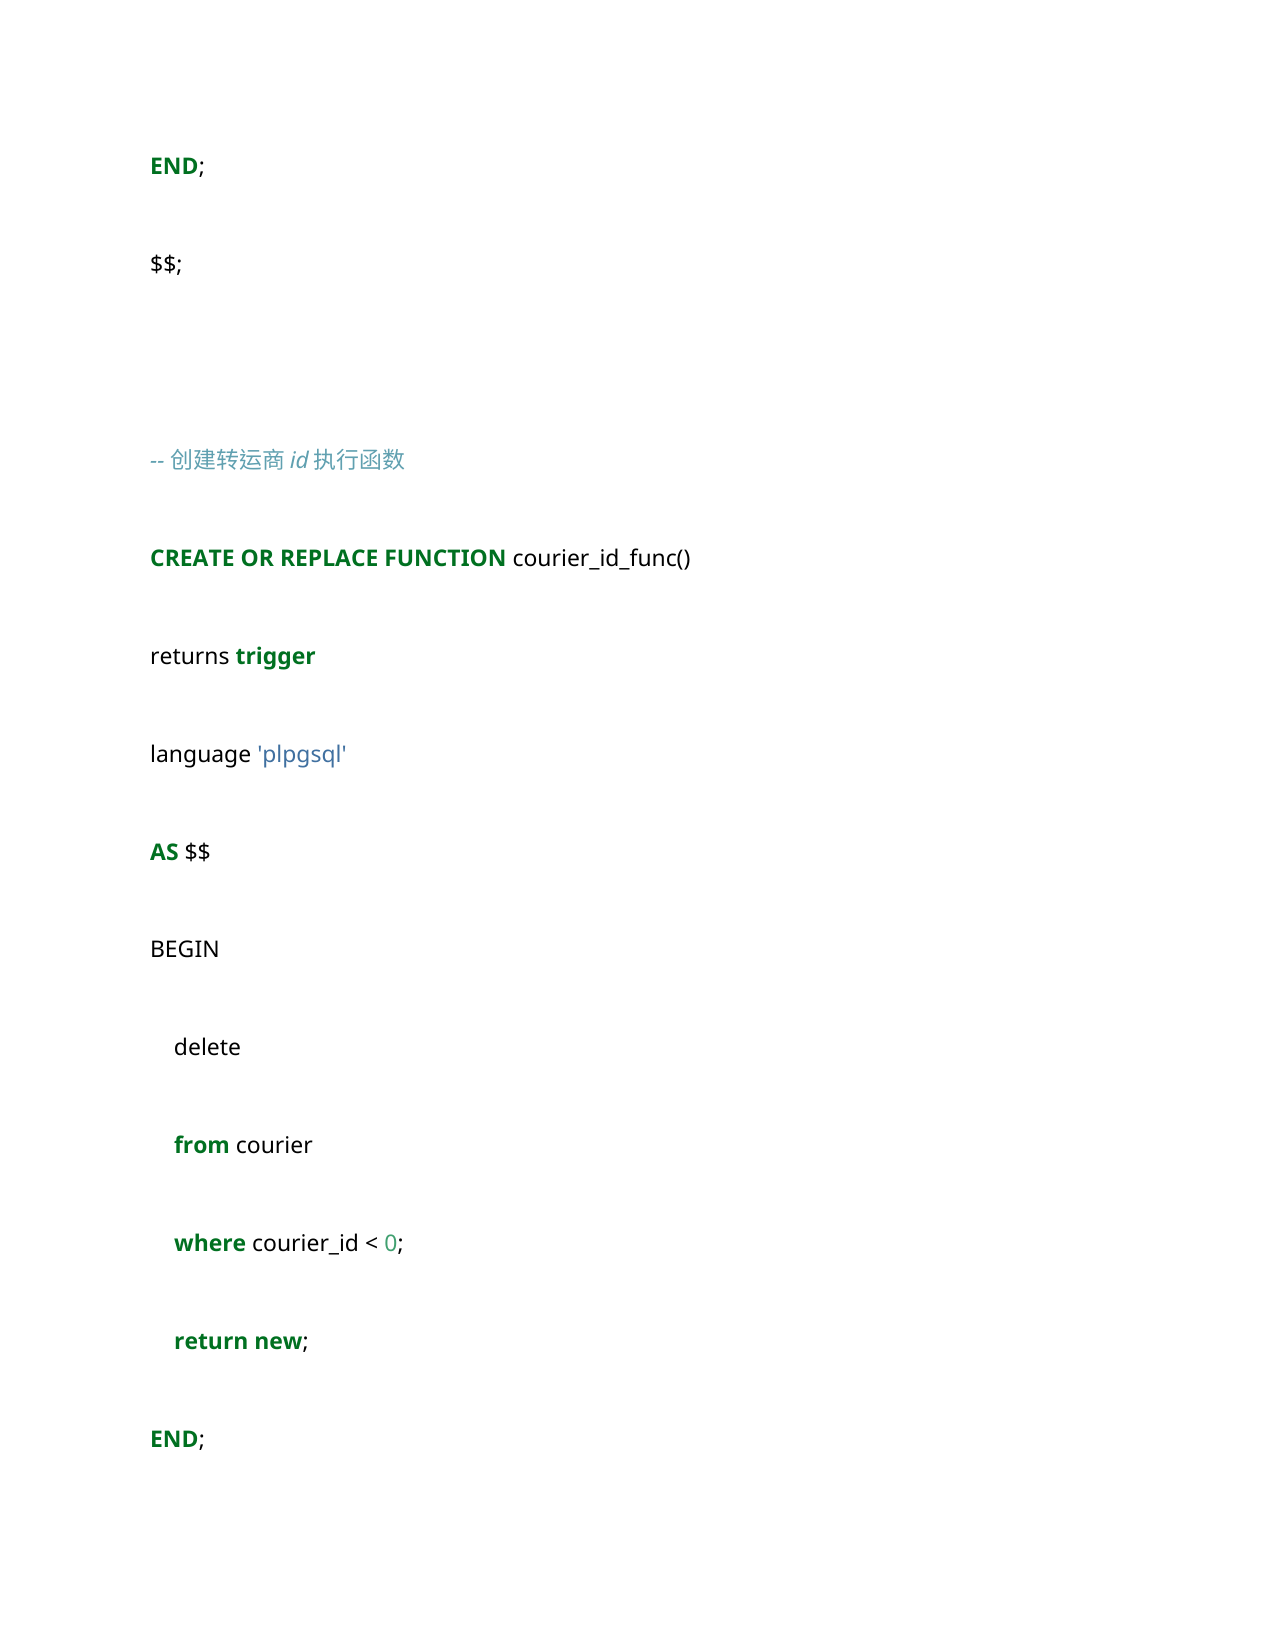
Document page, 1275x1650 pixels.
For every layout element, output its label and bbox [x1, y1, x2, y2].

text [150, 150, 1125, 1454]
